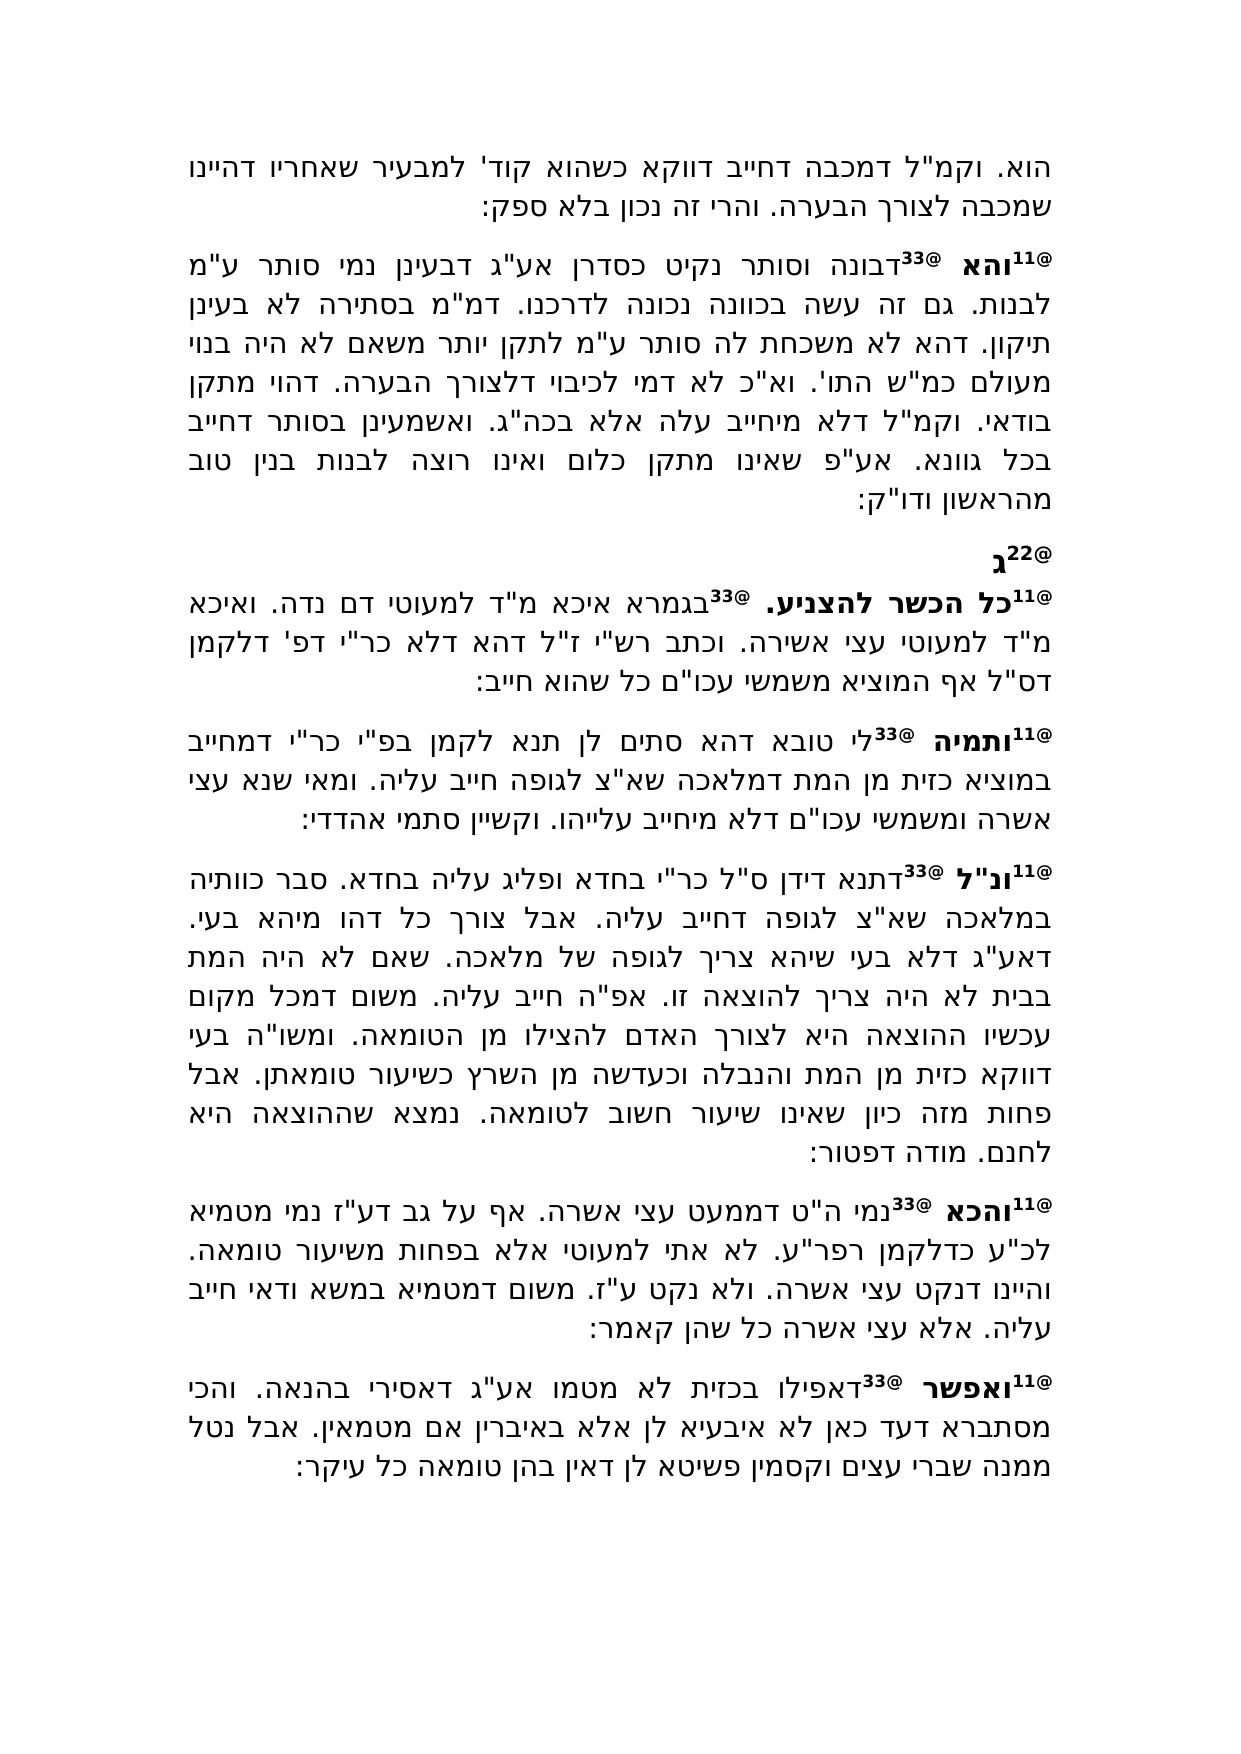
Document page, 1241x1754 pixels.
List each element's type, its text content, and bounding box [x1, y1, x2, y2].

text @11ותמיה @33לי טובא דהא סתים לן תנא לקמן בפ"י כר"י דמחייב במוציא כזית מן המת דמלאכה שא"צ לגופה חייב עליה. ומאי שנא עצי אשרה ומשמשי עכו"ם דלא מיחייב עלייהו. וקשיין סתמי אהדדי: [187, 724, 1053, 836]
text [187, 150, 1053, 223]
text @11והא @33דבונה וסותר נקיט כסדרן אע"ג דבעינן נמי סותר ע"מ לבנות. גם זה עשה בכוונה נכונה לדרכנו. דמ"מ בסתירה לא בעינן תיקון. דהא לא משכחת לה סותר ע"מ לתקן יותר משאם לא היה בנוי מעולם כמ"ש התו'. וא"כ לא דמי לכיבוי דלצורך הבערה. דהוי מתקן בודאי. וקמ"ל דלא מיחייב עלה אלא בכה"ג. ואשמעינן בסותר דחייב בכל גוונא. אע"פ שאינו מתקן כלום ואינו רוצה לבנות בנין טוב מהראשון ודו"ק: [187, 249, 1053, 516]
subtitle @22ג [187, 542, 1053, 581]
text @11ונ"ל @33דתנא דידן ס"ל כר"י בחדא ופליג עליה בחדא. סבר כוותיה במלאכה שא"צ לגופה דחייב עליה. אבל צורך כל דהו מיהא בעי. דאע"ג דלא בעי שיהא צריך לגופה של מלאכה. שאם לא היה המת בבית לא היה צריך להוצאה זו. אפ"ה חייב עליה. משום דמכל מקום עכשיו ההוצאה היא לצורך האדם להצילו מן הטומאה. ומשו"ה בעי דווקא כזית מן המת והנבלה וכעדשה מן השרץ כשיעור טומאתן. אבל פחות מזה כיון שאינו שיעור חשוב לטומאה. נמצא שההוצאה היא לחנם. מודה דפטור: [187, 862, 1053, 1169]
text @11כל הכשר להצניע. @33בגמרא איכא מ"ד למעוטי דם נדה. ואיכא מ"ד למעוטי עצי אשירה. וכתב רש"י ז"ל דהא דלא כר"י דפ' דלקמן דס"ל אף המוציא משמשי עכו"ם כל שהוא חייב: [187, 587, 1053, 699]
text @11והכא @33נמי ה"ט דממעט עצי אשרה. אף על גב דע"ז נמי מטמיא לכ"ע כדלקמן רפר"ע. לא אתי למעוטי אלא בפחות משיעור טומאה. והיינו דנקט עצי אשרה. ולא נקט ע"ז. משום דמטמיא במשא ודאי חייב עליה. אלא עצי אשרה כל שהן קאמר: [187, 1195, 1053, 1346]
text @11ואפשר @33דאפילו בכזית לא מטמו אע"ג דאסירי בהנאה. והכי מסתברא דעד כאן לא איבעיא לן אלא באיברין אם מטמאין. אבל נטל ממנה שברי עצים וקסמין פשיטא לן דאין בהן טומאה כל עיקר: [187, 1371, 1053, 1483]
